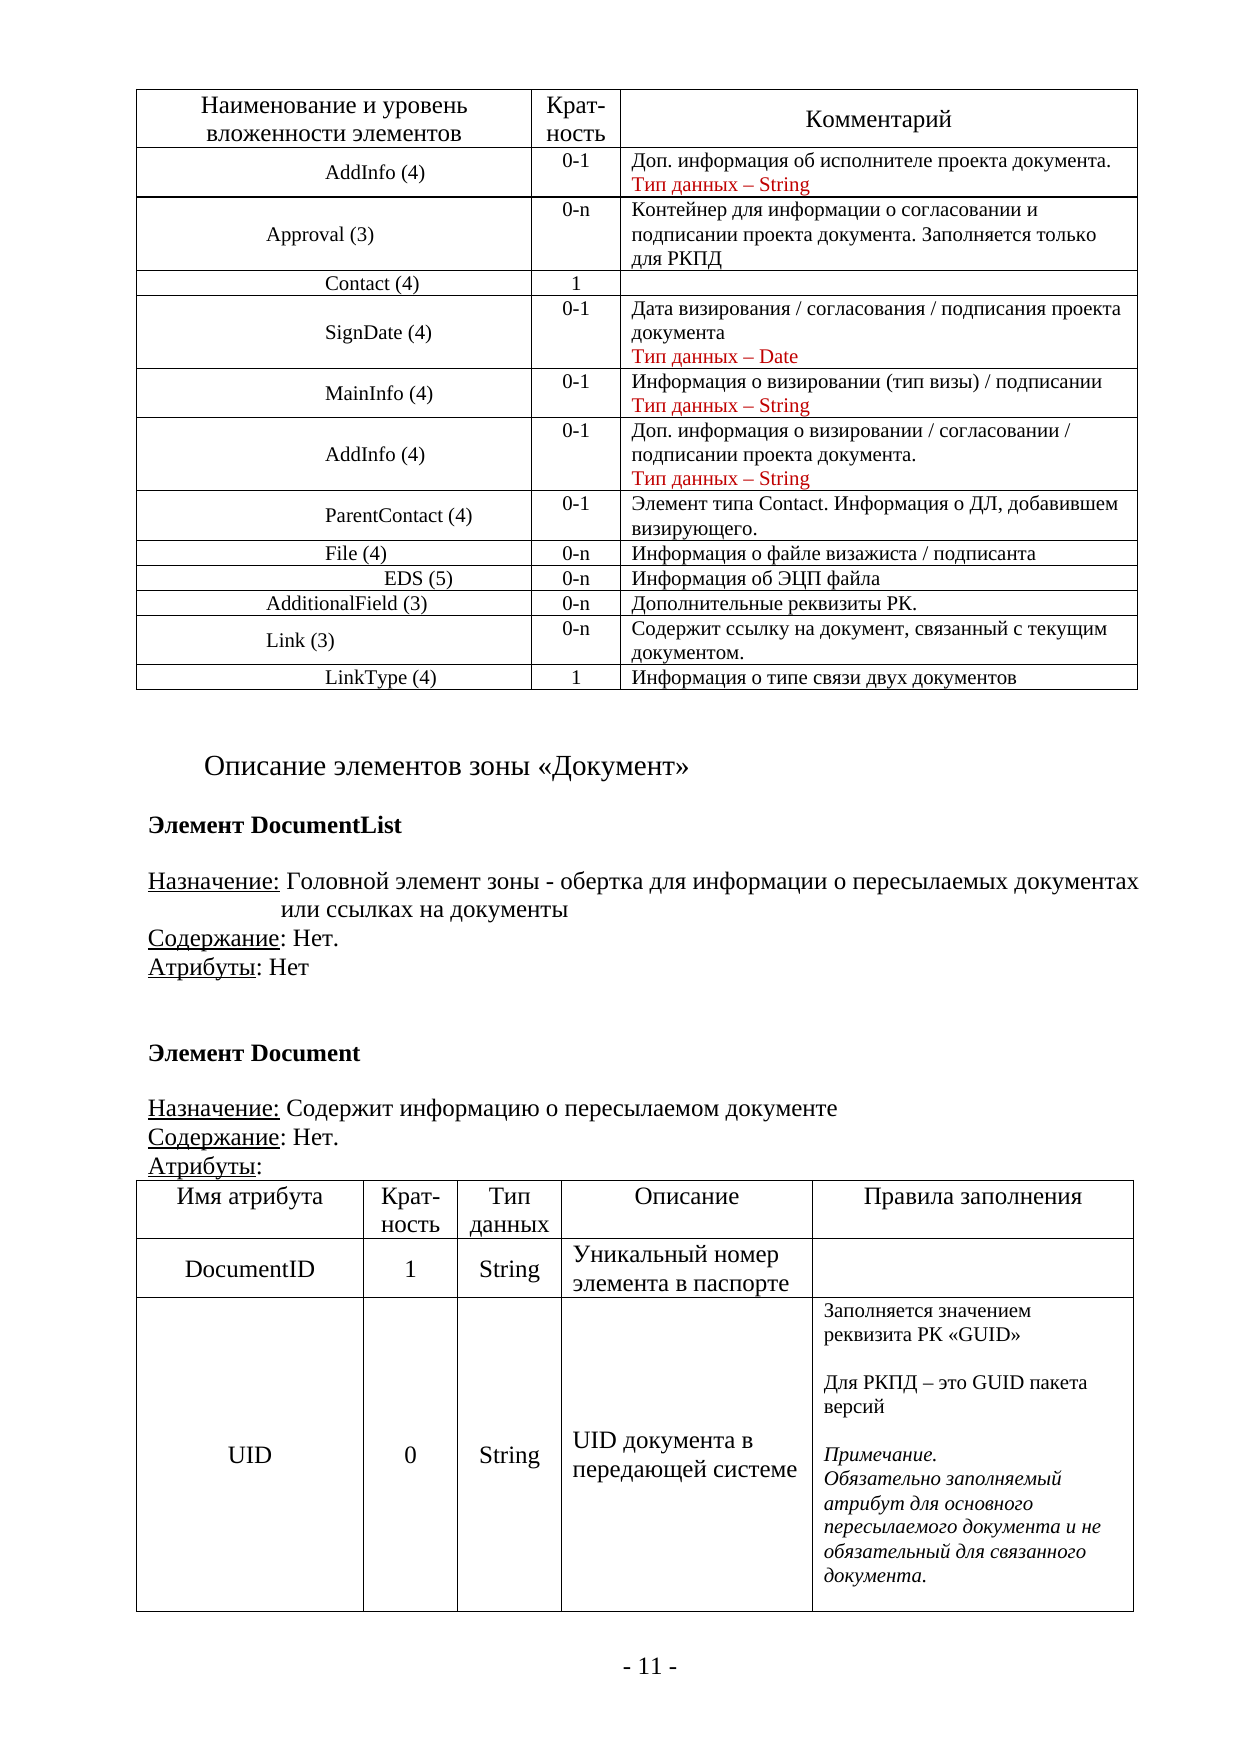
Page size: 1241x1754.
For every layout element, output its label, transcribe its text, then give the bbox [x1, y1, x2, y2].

table_cell LinkType (4) [137, 665, 531, 689]
table_cell Контейнер для информации о согласовании и подписании проекта документа. Заполняется только для РКПД [621, 198, 1137, 269]
table_cell Содержит ссылку на документ, связанный с текущим документом. [621, 616, 1137, 664]
table_cell Уникальный номер элемента в паспорте [562, 1239, 812, 1297]
table_cell 0-1 [532, 491, 620, 539]
subtitle Элемент Document [148, 1038, 1152, 1067]
table_cell Информация о файле визажиста / подписанта [621, 541, 1137, 564]
table_cell Информация об ЭЦП файла [621, 566, 1137, 590]
table_header Тип данных [458, 1181, 561, 1238]
table_cell UID [137, 1298, 363, 1611]
table_cell [813, 1239, 1133, 1297]
table_cell Дополнительные реквизиты РК. [621, 591, 1137, 615]
subtitle Элемент DocumentList [148, 810, 1152, 839]
table_cell 1 [532, 271, 620, 295]
table_cell 0-n [532, 591, 620, 615]
table_cell 0-n [532, 541, 620, 564]
table_cell Contact (4) [137, 271, 531, 295]
table_cell 0 [364, 1298, 457, 1611]
table_cell UID документа в передающей системе [562, 1298, 812, 1611]
table_cell 0-1 [532, 418, 620, 490]
table_cell Доп. информация о визировании / согласовании / подписании проекта документа. Тип данных – String [621, 418, 1137, 490]
table_cell AddInfo (4) [137, 148, 531, 196]
table_cell 0-n [532, 616, 620, 664]
text Атрибуты: [148, 1151, 1152, 1180]
table_cell 0-n [532, 198, 620, 269]
table_header Крат-ность [364, 1181, 457, 1238]
table_header Наименование и уровень вложенности элементов [137, 90, 531, 147]
table_cell EDS (5) [137, 566, 531, 590]
table_cell [621, 271, 1137, 295]
table_cell MainInfo (4) [137, 369, 531, 417]
table_cell Информация о визировании (тип визы) / подписании Тип данных – String [621, 369, 1137, 417]
text Назначение: Содержит информацию о пересылаемом документе [148, 1093, 1152, 1122]
table_cell Link (3) [137, 616, 531, 664]
table_cell AdditionalField (3) [137, 591, 531, 615]
subtitle Описание элементов зоны «Документ» [204, 748, 1152, 781]
text Содержание: Нет. [148, 923, 1152, 952]
table_cell Заполняется значением реквизита РК «GUID» Для РКПД – это GUID пакета версий Примечание. Обязательно заполняемый атрибут для основного пересылаемого документа и не обязательный для связанного документа. [813, 1298, 1133, 1611]
table_header Имя атрибута [137, 1181, 363, 1238]
table_cell Approval (3) [137, 198, 531, 269]
text Назначение: Головной элемент зоны - обертка для информации о пересылаемых документах или ссылках на документы [148, 866, 1152, 923]
table_cell DocumentID [137, 1239, 363, 1297]
table_cell ParentContact (4) [137, 491, 531, 539]
table_cell SignDate (4) [137, 296, 531, 368]
table_cell File (4) [137, 541, 531, 564]
table_cell String [458, 1298, 561, 1611]
table_cell 1 [364, 1239, 457, 1297]
table_cell Элемент типа Contact. Информация о ДЛ, добавившем визирующего. [621, 491, 1137, 539]
table_cell AddInfo (4) [137, 418, 531, 490]
table_cell 0-1 [532, 148, 620, 196]
table_cell Информация о типе связи двух документов [621, 665, 1137, 689]
table_header Описание [562, 1181, 812, 1238]
table_header Правила заполнения [813, 1181, 1133, 1238]
text Содержание: Нет. [148, 1122, 1152, 1151]
table_header Комментарий [621, 90, 1137, 147]
table_cell 0-1 [532, 296, 620, 368]
table_cell Доп. информация об исполнителе проекта документа. Тип данных – String [621, 148, 1137, 196]
table_cell String [458, 1239, 561, 1297]
text Атрибуты: Нет [148, 952, 1152, 981]
table_cell 0-1 [532, 369, 620, 417]
table_cell 1 [532, 665, 620, 689]
table_cell Дата визирования / согласования / подписания проекта документа Тип данных – Date [621, 296, 1137, 368]
table_header Крат-ность [532, 90, 620, 147]
table_cell 0-n [532, 566, 620, 590]
